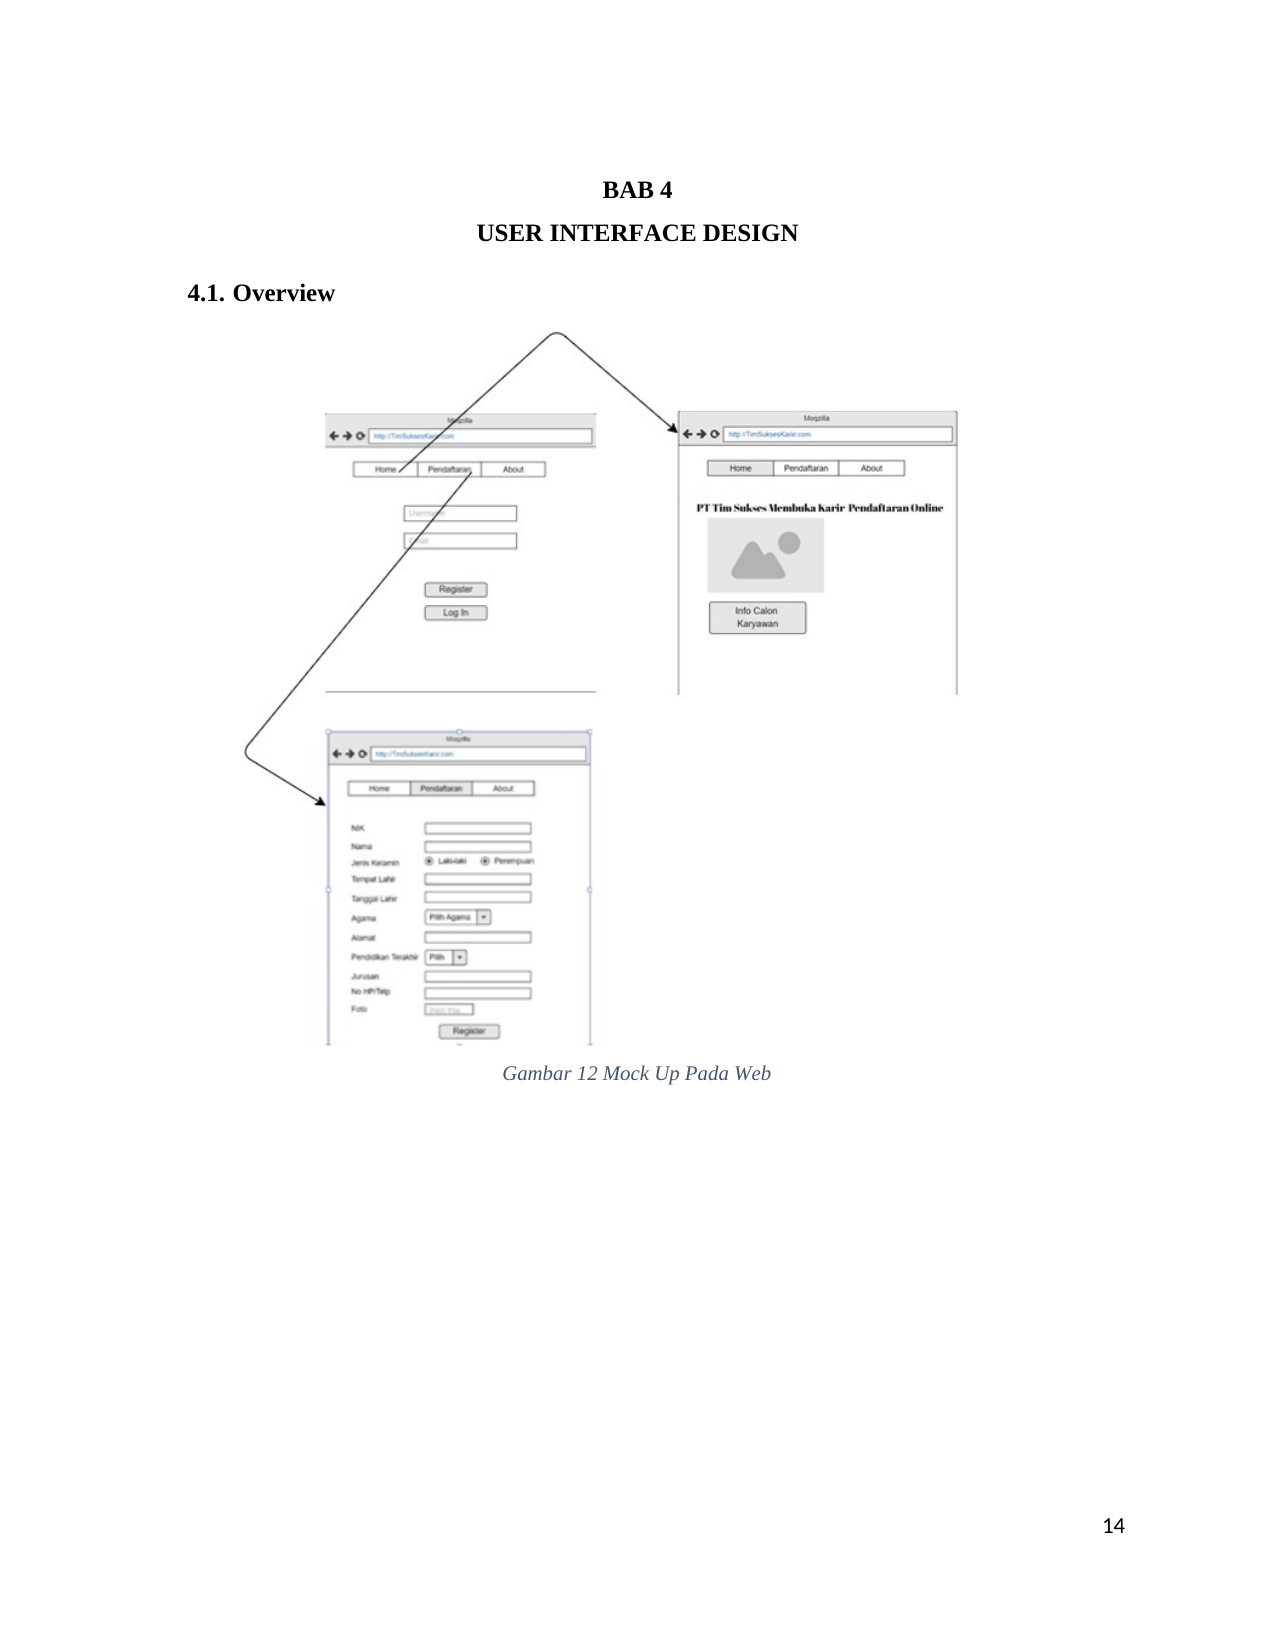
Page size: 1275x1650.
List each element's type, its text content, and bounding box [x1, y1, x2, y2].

text Gambar 12 Mock Up Pada Web [150, 1061, 1125, 1085]
list Overview [187, 278, 1125, 307]
picture [232, 321, 959, 1047]
text USER INTERFACE DESIGN [150, 218, 1125, 247]
subtitle BAB 4 [150, 175, 1125, 204]
